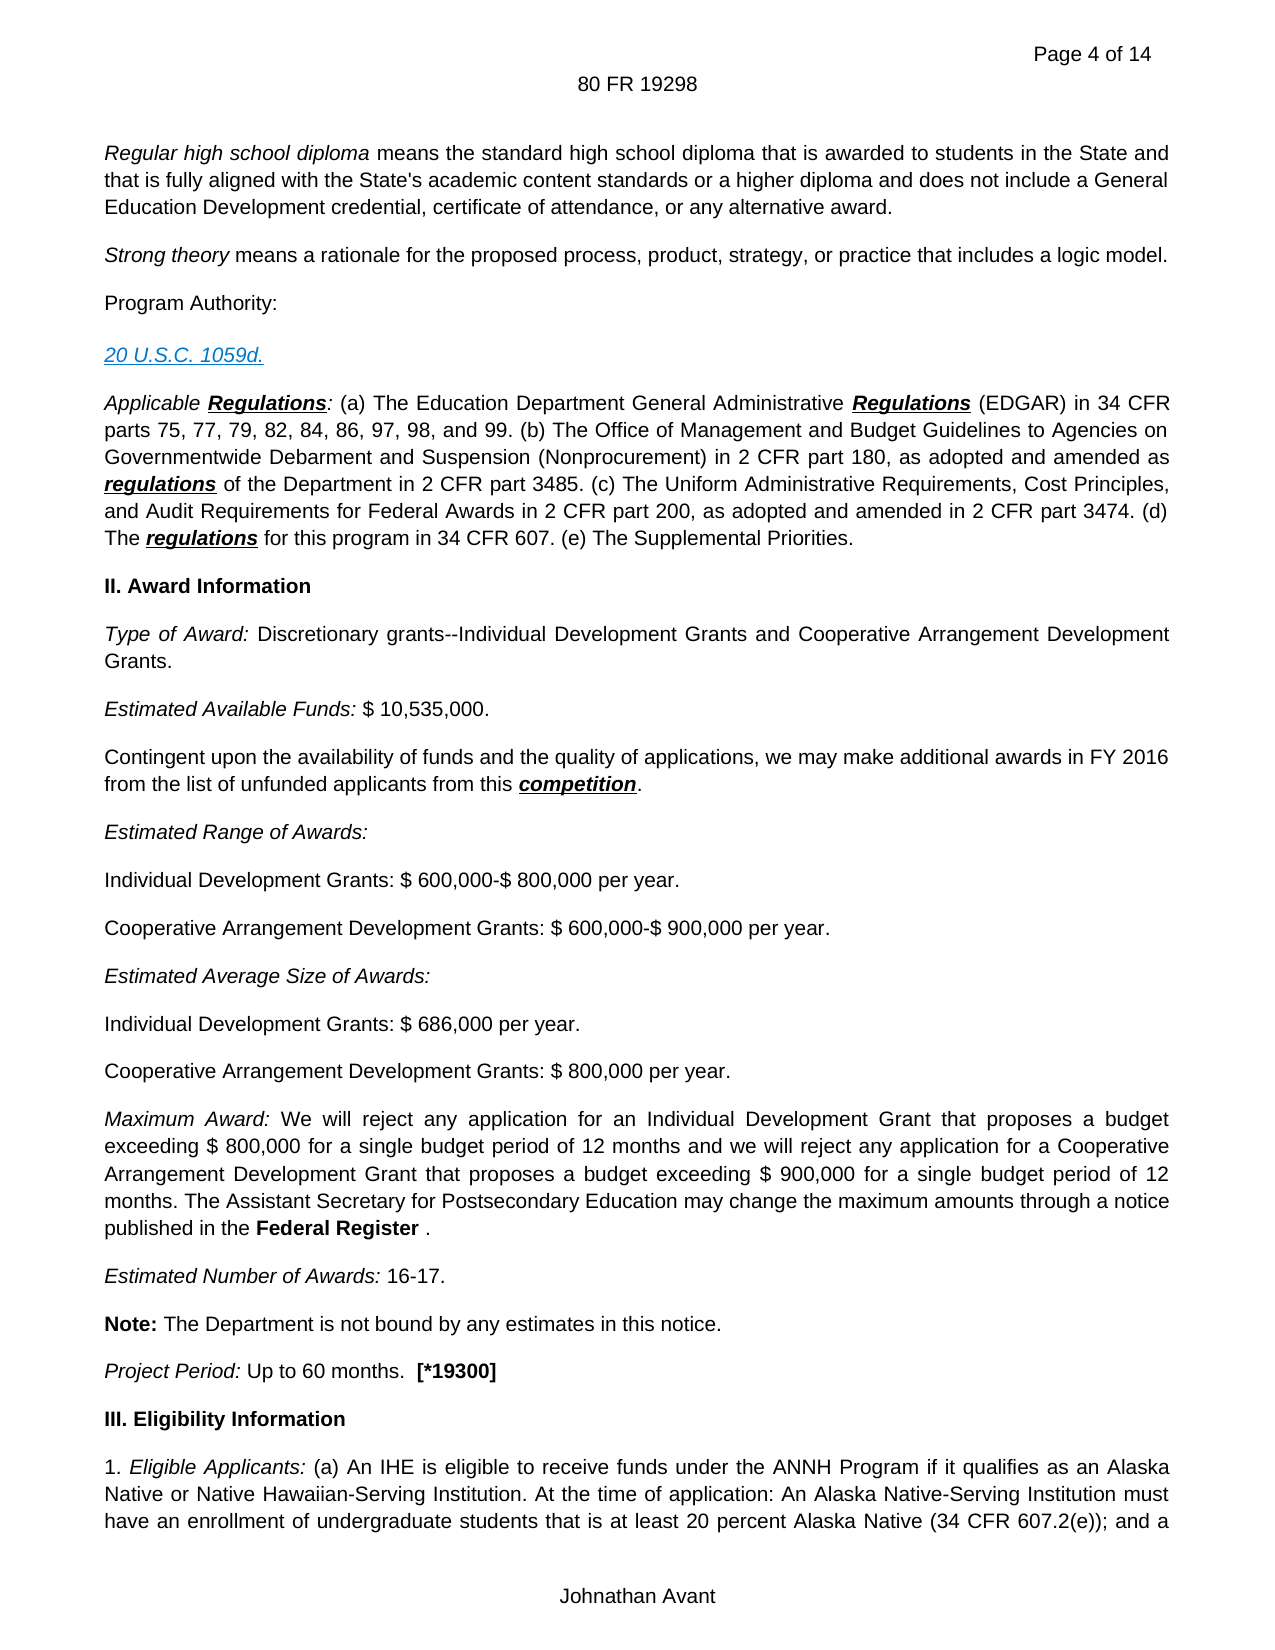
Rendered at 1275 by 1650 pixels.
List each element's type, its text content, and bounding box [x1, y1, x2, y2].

text Estimated Number of Awards: 16-17. [104, 1260, 1171, 1287]
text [104, 1452, 1171, 1533]
text Estimated Available Funds: $ 10,535,000. [104, 694, 1171, 721]
text III. Eligibility Information [104, 1404, 1171, 1431]
text Regular high school diploma means the standard high school diploma that is awarded to students in the State and that is fully aligned with the State's academic content standards or a higher diploma and does not include a General Education Development credential, certificate of attendance, or any alternative award. [104, 137, 1171, 219]
text Strong theory means a rationale for the proposed process, product, strategy, or practice that includes a logic model. [104, 239, 1171, 267]
text Individual Development Grants: $ 686,000 per year. [104, 1008, 1171, 1035]
text Contingent upon the availability of funds and the quality of applications, we may make additional awards in FY 2016 from the list of unfunded applicants from this competition. [104, 742, 1171, 796]
text II. Award Information [104, 571, 1171, 598]
text Estimated Range of Awards: [104, 817, 1171, 844]
text Estimated Average Size of Awards: [104, 960, 1171, 987]
text Maximum Award: We will reject any application for an Individual Development Grant that proposes a budget exceeding $ 800,000 for a single budget period of 12 months and we will reject any application for a Cooperative Arrangement Development Grant that proposes a budget exceeding $ 900,000 for a single budget period of 12 months. The Assistant Secretary for Postsecondary Education may change the maximum amounts through a notice published in the Federal Register . [104, 1104, 1171, 1239]
text Project Period: Up to 60 months. [*19300] [104, 1356, 1171, 1383]
text Note: The Department is not bound by any estimates in this notice. [104, 1308, 1171, 1335]
text 20 U.S.C. 1059d. [104, 339, 1171, 367]
text Type of Award: Discretionary grants--Individual Development Grants and Cooperative Arrangement Development Grants. [104, 619, 1171, 673]
text Cooperative Arrangement Development Grants: $ 600,000-$ 900,000 per year. [104, 912, 1171, 939]
text Individual Development Grants: $ 600,000-$ 800,000 per year. [104, 864, 1171, 892]
text Applicable Regulations: (a) The Education Department General Administrative Regulations (EDGAR) in 34 CFR parts 75, 77, 79, 82, 84, 86, 97, 98, and 99. (b) The Office of Management and Budget Guidelines to Agencies on Governmentwide Debarment and Suspension (Nonprocurement) in 2 CFR part 180, as adopted and amended as regulations of the Department in 2 CFR part 3485. (c) The Uniform Administrative Requirements, Cost Principles, and Audit Requirements for Federal Awards in 2 CFR part 200, as adopted and amended in 2 CFR part 3474. (d) The regulations for this program in 34 CFR 607. (e) The Supplemental Priorities. [104, 387, 1171, 550]
text Cooperative Arrangement Development Grants: $ 800,000 per year. [104, 1056, 1171, 1083]
text Program Authority: [104, 287, 1171, 314]
